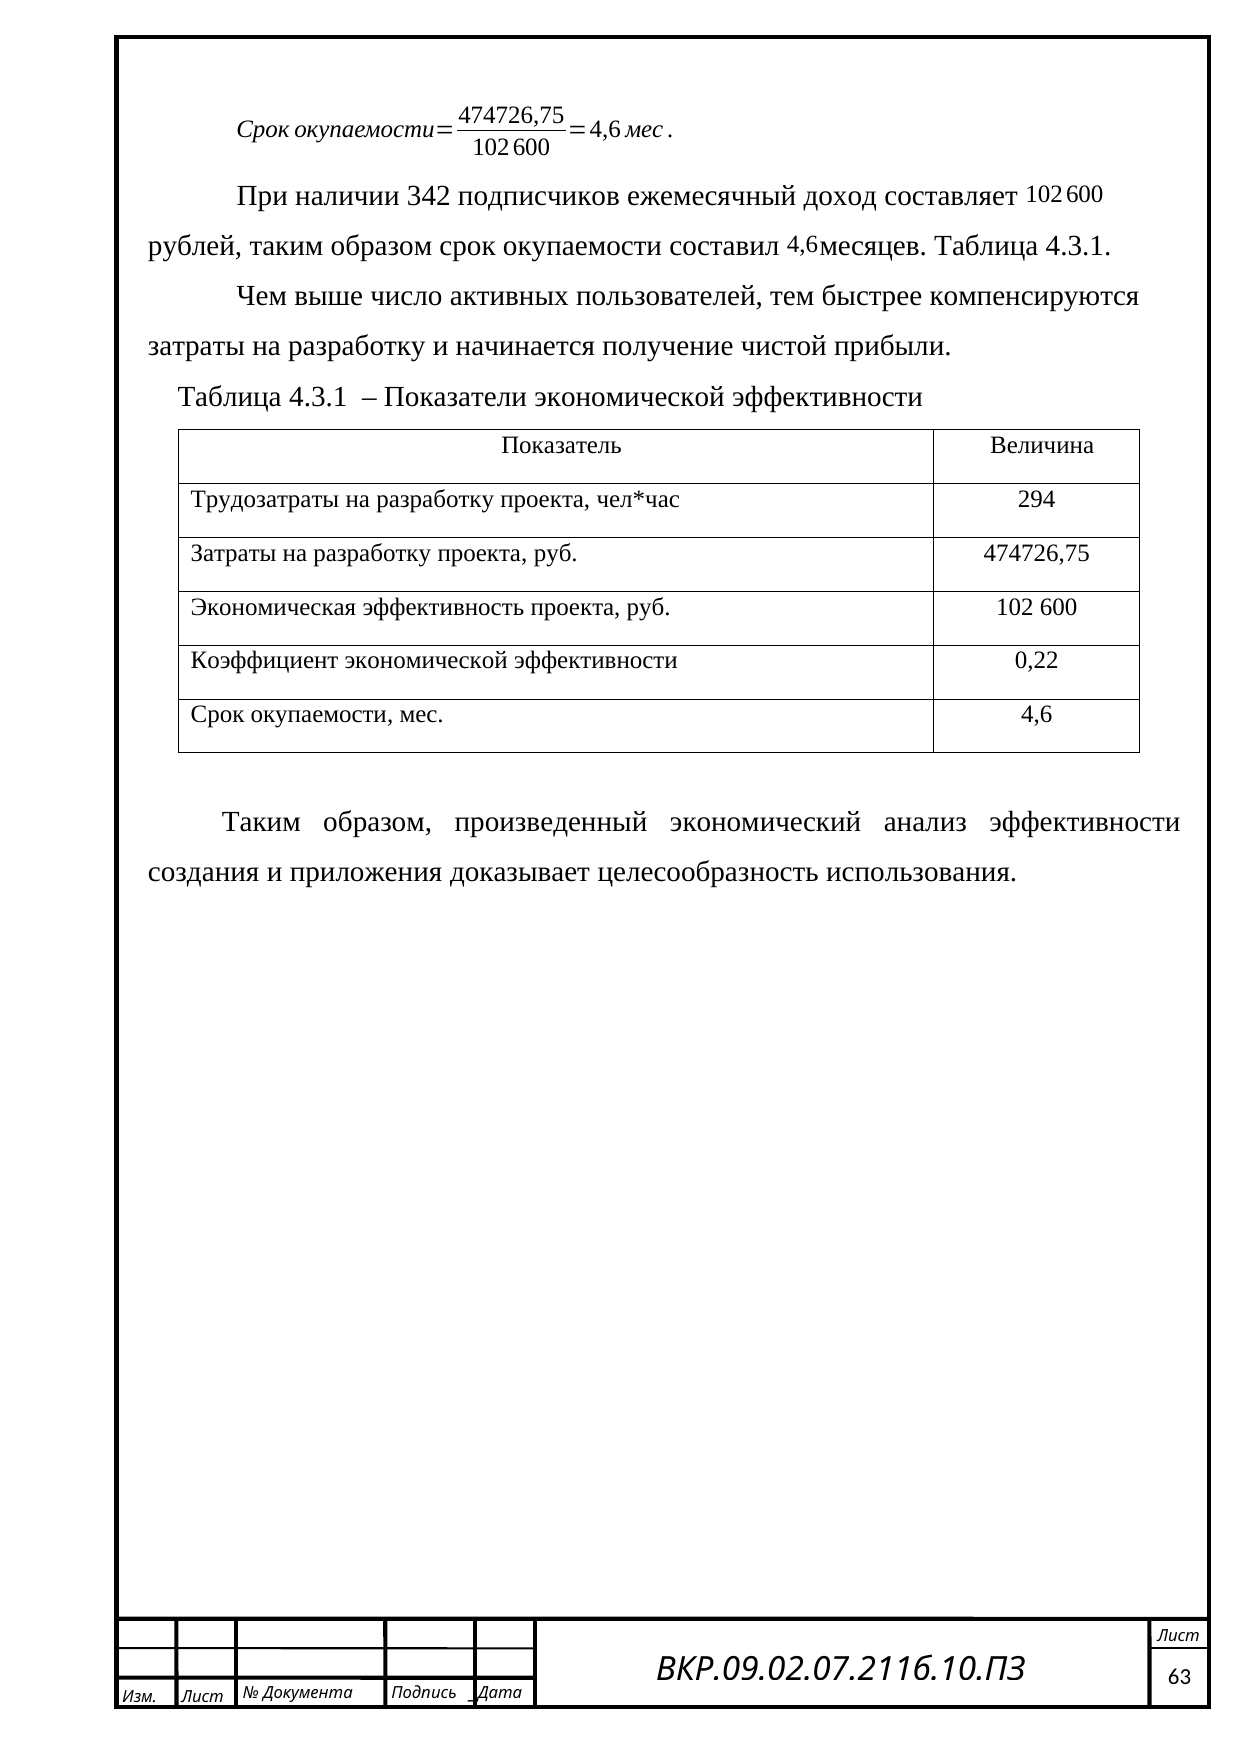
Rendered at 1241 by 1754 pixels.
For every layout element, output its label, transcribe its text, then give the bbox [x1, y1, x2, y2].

table_cell 102 600 [934, 592, 1139, 644]
text Таким образом, произведенный экономический анализ эффективности создания и приложения доказывает целесообразность использования. [148, 804, 1181, 887]
table_cell Коэффициент экономической эффективности [179, 646, 933, 698]
table_cell 294 [934, 484, 1139, 537]
table_cell 0,22 [934, 646, 1139, 698]
table_header Показатель [179, 430, 933, 483]
text Чем выше число активных пользователей, тем быстрее компенсируются затраты на разработку и начинается получение чистой прибыли. [148, 278, 1181, 362]
text Таблица 4.3.1 – Показатели экономической эффективности [148, 379, 1181, 412]
table_cell Срок окупаемости, мес. [179, 700, 933, 752]
table_cell 474726,75 [934, 538, 1139, 591]
table_cell 4,6 [934, 700, 1139, 752]
table_header Величина [934, 430, 1139, 483]
table_cell Трудозатраты на разработку проекта, чел*час [179, 484, 933, 537]
table_cell Экономическая эффективность проекта, руб. [179, 592, 933, 644]
table_cell Затраты на разработку проекта, руб. [179, 538, 933, 591]
text При наличии 342 подписчиков ежемесячный доход составляет рублей, таким образом срок окупаемости составил месяцев. Таблица 4.3.1. [148, 178, 1181, 261]
